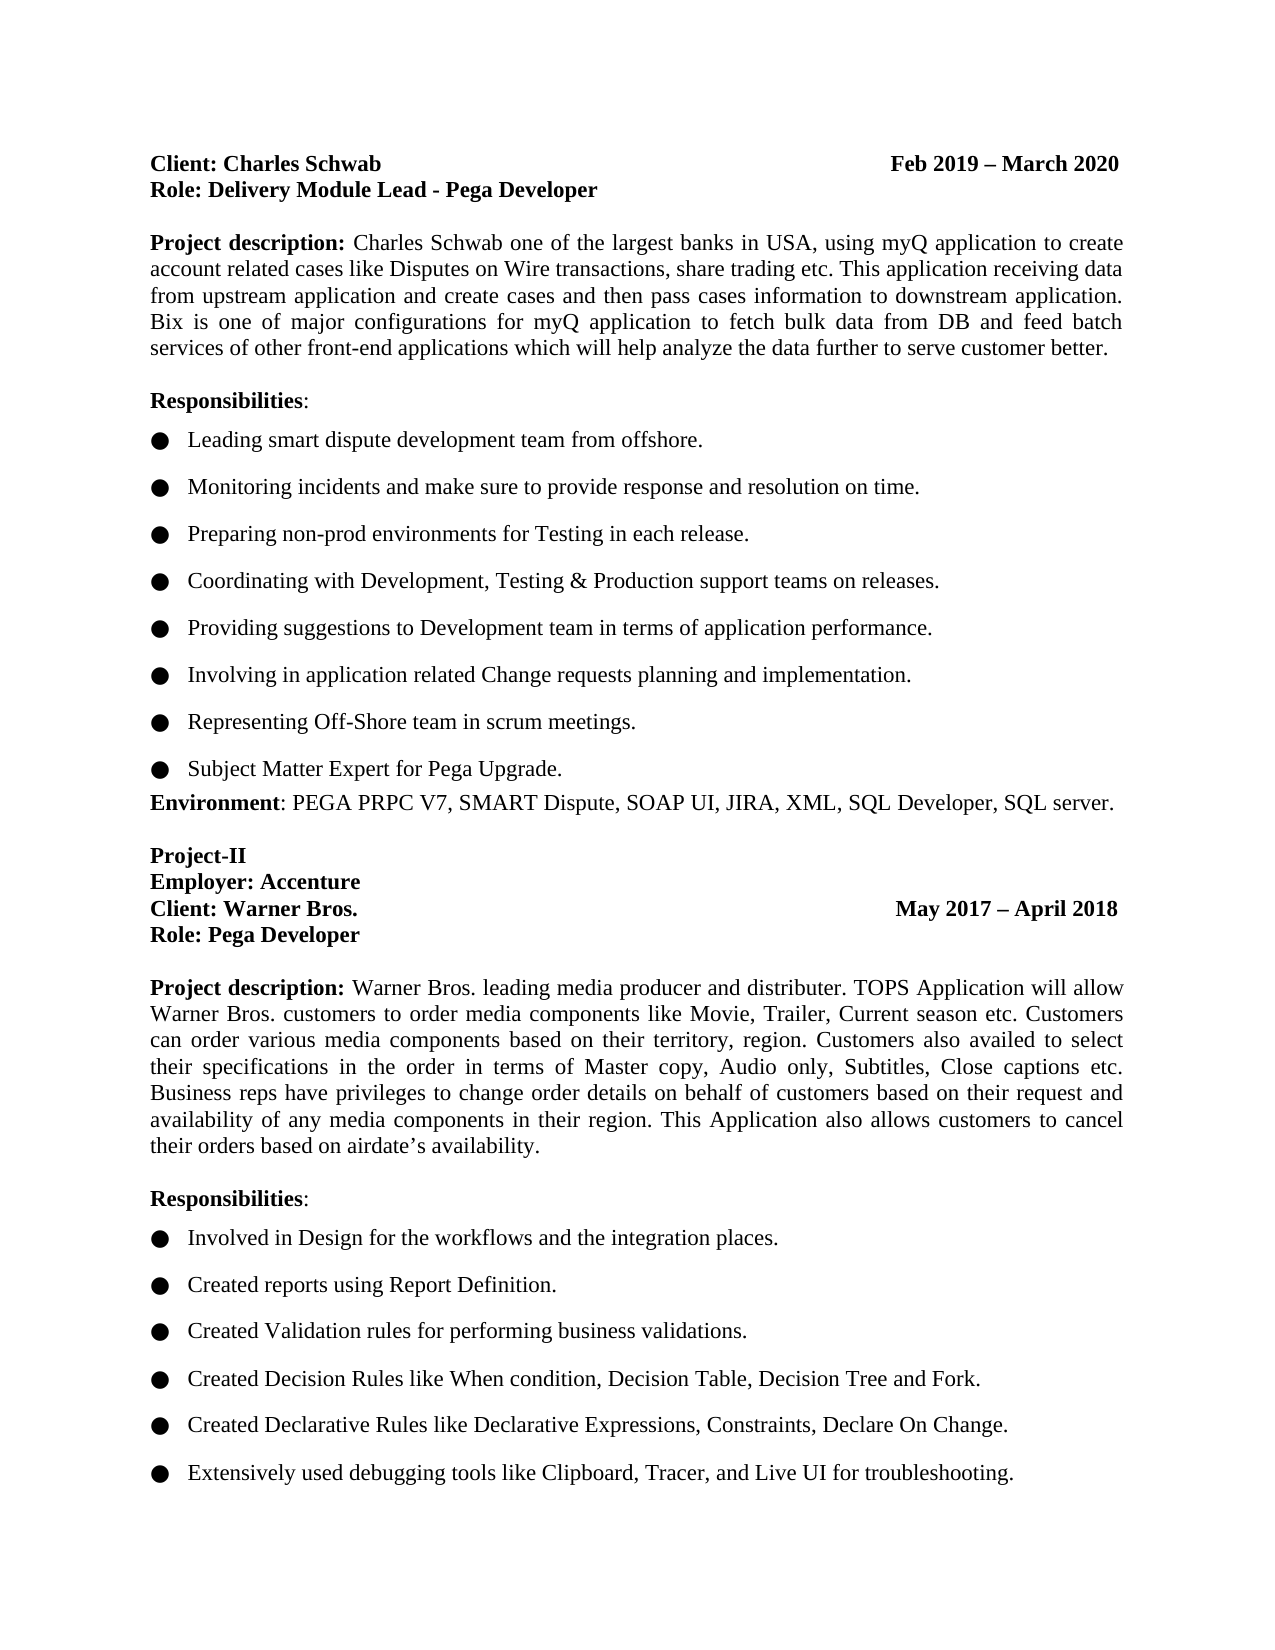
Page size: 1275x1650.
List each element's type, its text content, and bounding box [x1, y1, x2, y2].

list Representing Off-Shore team in scrum meetings. [150, 695, 1125, 742]
text Project description: Charles Schwab one of the largest banks in USA, using myQ application to create account related cases like Disputes on Wire transactions, share trading etc. This application receiving data from upstream application and create cases and then pass cases information to downstream application. Bix is one of major configurations for myQ application to fetch bulk data from DB and feed batch services of other front-end applications which will help analyze the data further to serve customer better. [150, 229, 1125, 361]
text Role: Delivery Module Lead - Pega Developer [150, 176, 1125, 203]
list Extensively used debugging tools like Clipboard, Tracer, and Live UI for troubleshooting. [150, 1446, 1125, 1493]
text Client: Warner Bros. May 2017 – April 2018 [150, 895, 1125, 921]
list Coordinating with Development, Testing & Production support teams on releases. [150, 554, 1125, 601]
text Responsibilities: [150, 1185, 1125, 1211]
list Providing suggestions to Development team in terms of application performance. [150, 601, 1125, 648]
text Employer: Accenture [150, 868, 1125, 895]
list Created Declarative Rules like Declarative Expressions, Constraints, Declare On Change. [150, 1399, 1125, 1446]
text Responsibilities: [150, 387, 1125, 413]
list Created Decision Rules like When condition, Decision Table, Decision Tree and Fork. [150, 1352, 1125, 1399]
list Involved in Design for the workflows and the integration places. [150, 1211, 1125, 1258]
list Monitoring incidents and make sure to provide response and resolution on time. [150, 461, 1125, 507]
text Project-II [150, 842, 1125, 868]
list Leading smart dispute development team from offshore. [150, 413, 1125, 461]
text Environment: PEGA PRPC V7, SMART Dispute, SOAP UI, JIRA, XML, SQL Developer, SQL server. [150, 789, 1125, 816]
text Project description: Warner Bros. leading media producer and distributer. TOPS Application will allow Warner Bros. customers to order media components like Movie, Trailer, Current season etc. Customers can order various media components based on their territory, region. Customers also availed to select their specifications in the order in terms of Master copy, Audio only, Subtitles, Close captions etc. Business reps have privileges to change order details on behalf of customers based on their request and availability of any media components in their region. This Application also allows customers to cancel their orders based on airdate’s availability. [150, 974, 1125, 1158]
list Created reports using Report Definition. [150, 1258, 1125, 1305]
list Preparing non-prod environments for Testing in each release. [150, 507, 1125, 554]
list Created Validation rules for performing business validations. [150, 1305, 1125, 1352]
list Involving in application related Change requests planning and implementation. [150, 648, 1125, 695]
list Subject Matter Expert for Pega Upgrade. [150, 742, 1125, 789]
text Role: Pega Developer [150, 921, 1125, 947]
text Client: Charles Schwab Feb 2019 – March 2020 [150, 150, 1125, 176]
